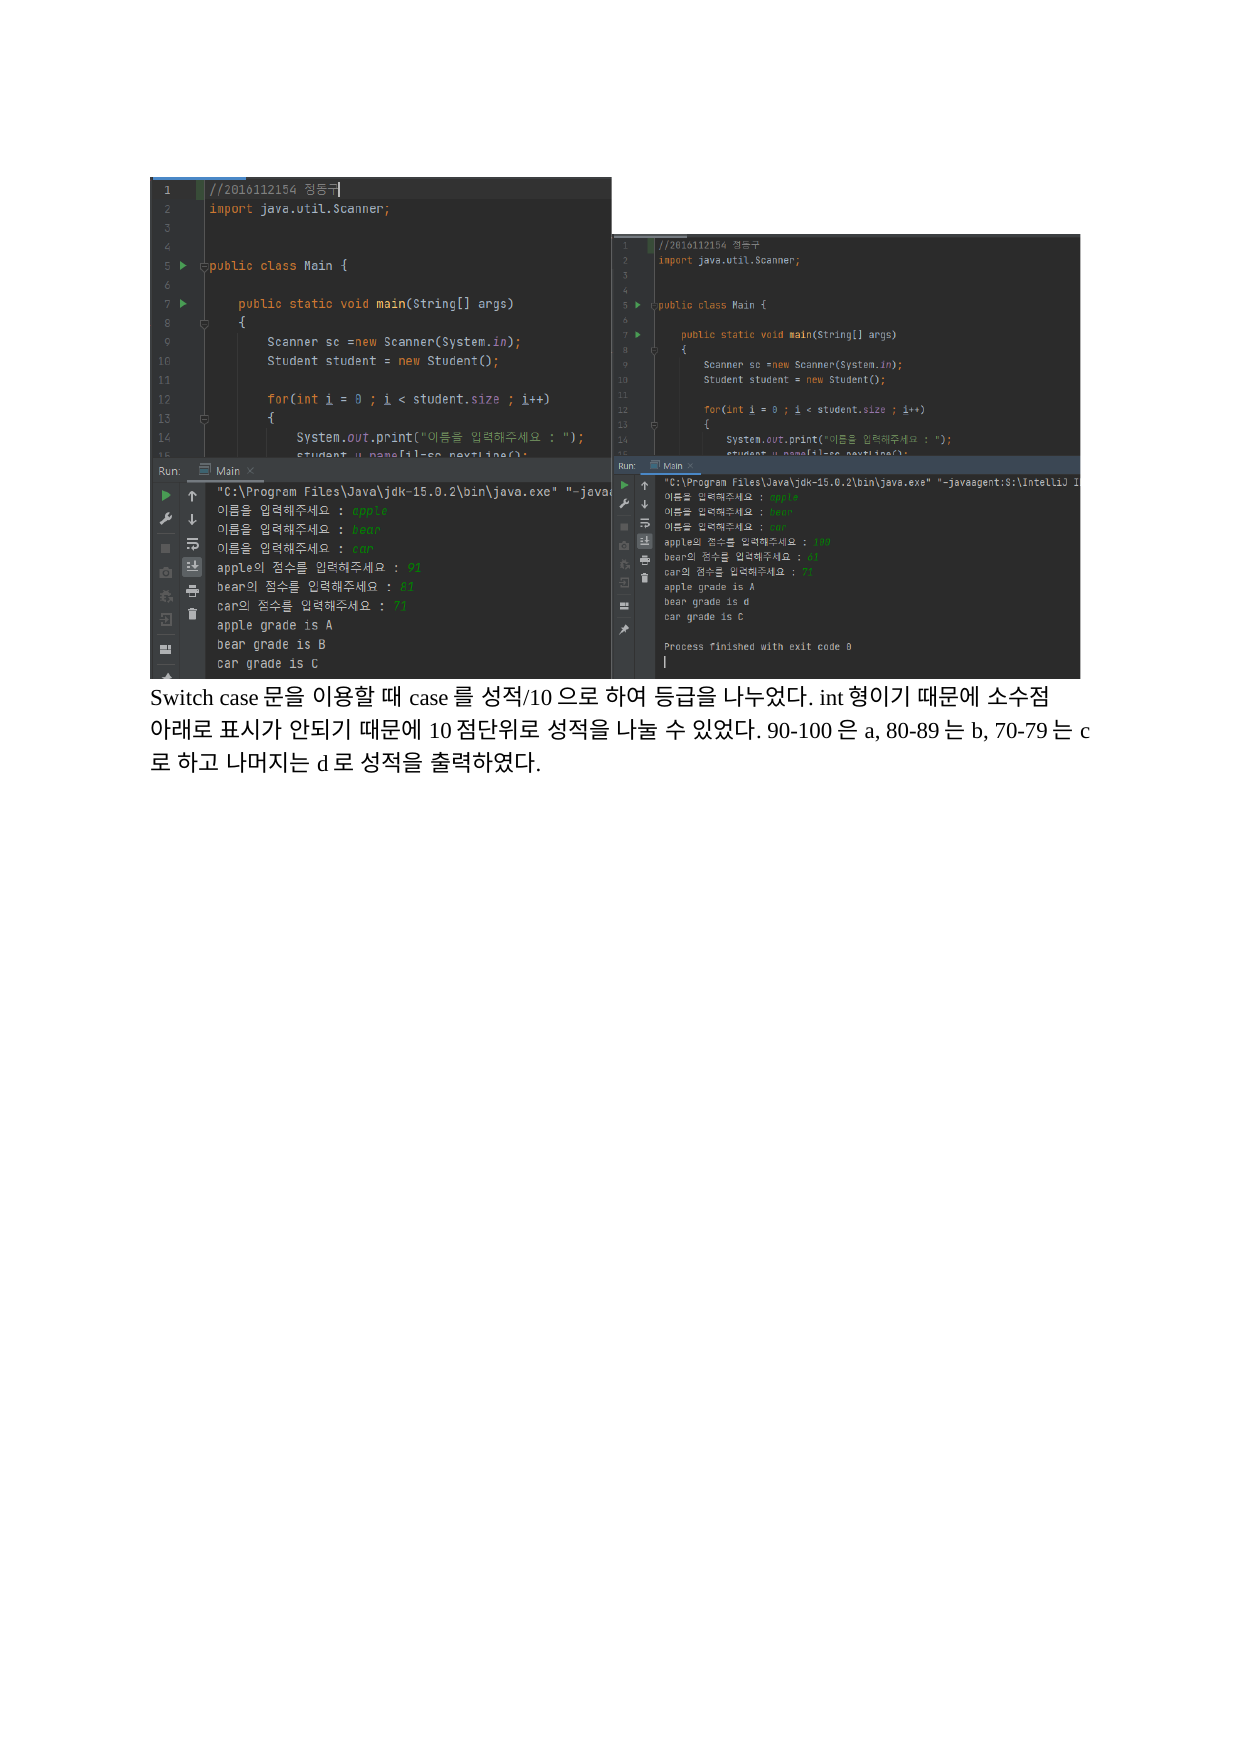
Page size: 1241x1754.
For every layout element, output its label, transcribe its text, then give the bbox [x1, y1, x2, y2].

text Switch case문을 이용할 때 case를 성적/10으로 하여 등급을 나누었다. int형이기 때문에 소수점 아래로 표시가 안되기 때문에 10점단위로 성적을 나눌 수 있었다. 90-100은 a, 80-89는 b, 70-79는 c로 하고 나머지는 d로 성적을 출력하였다. [150, 679, 1090, 778]
picture [150, 177, 1081, 679]
